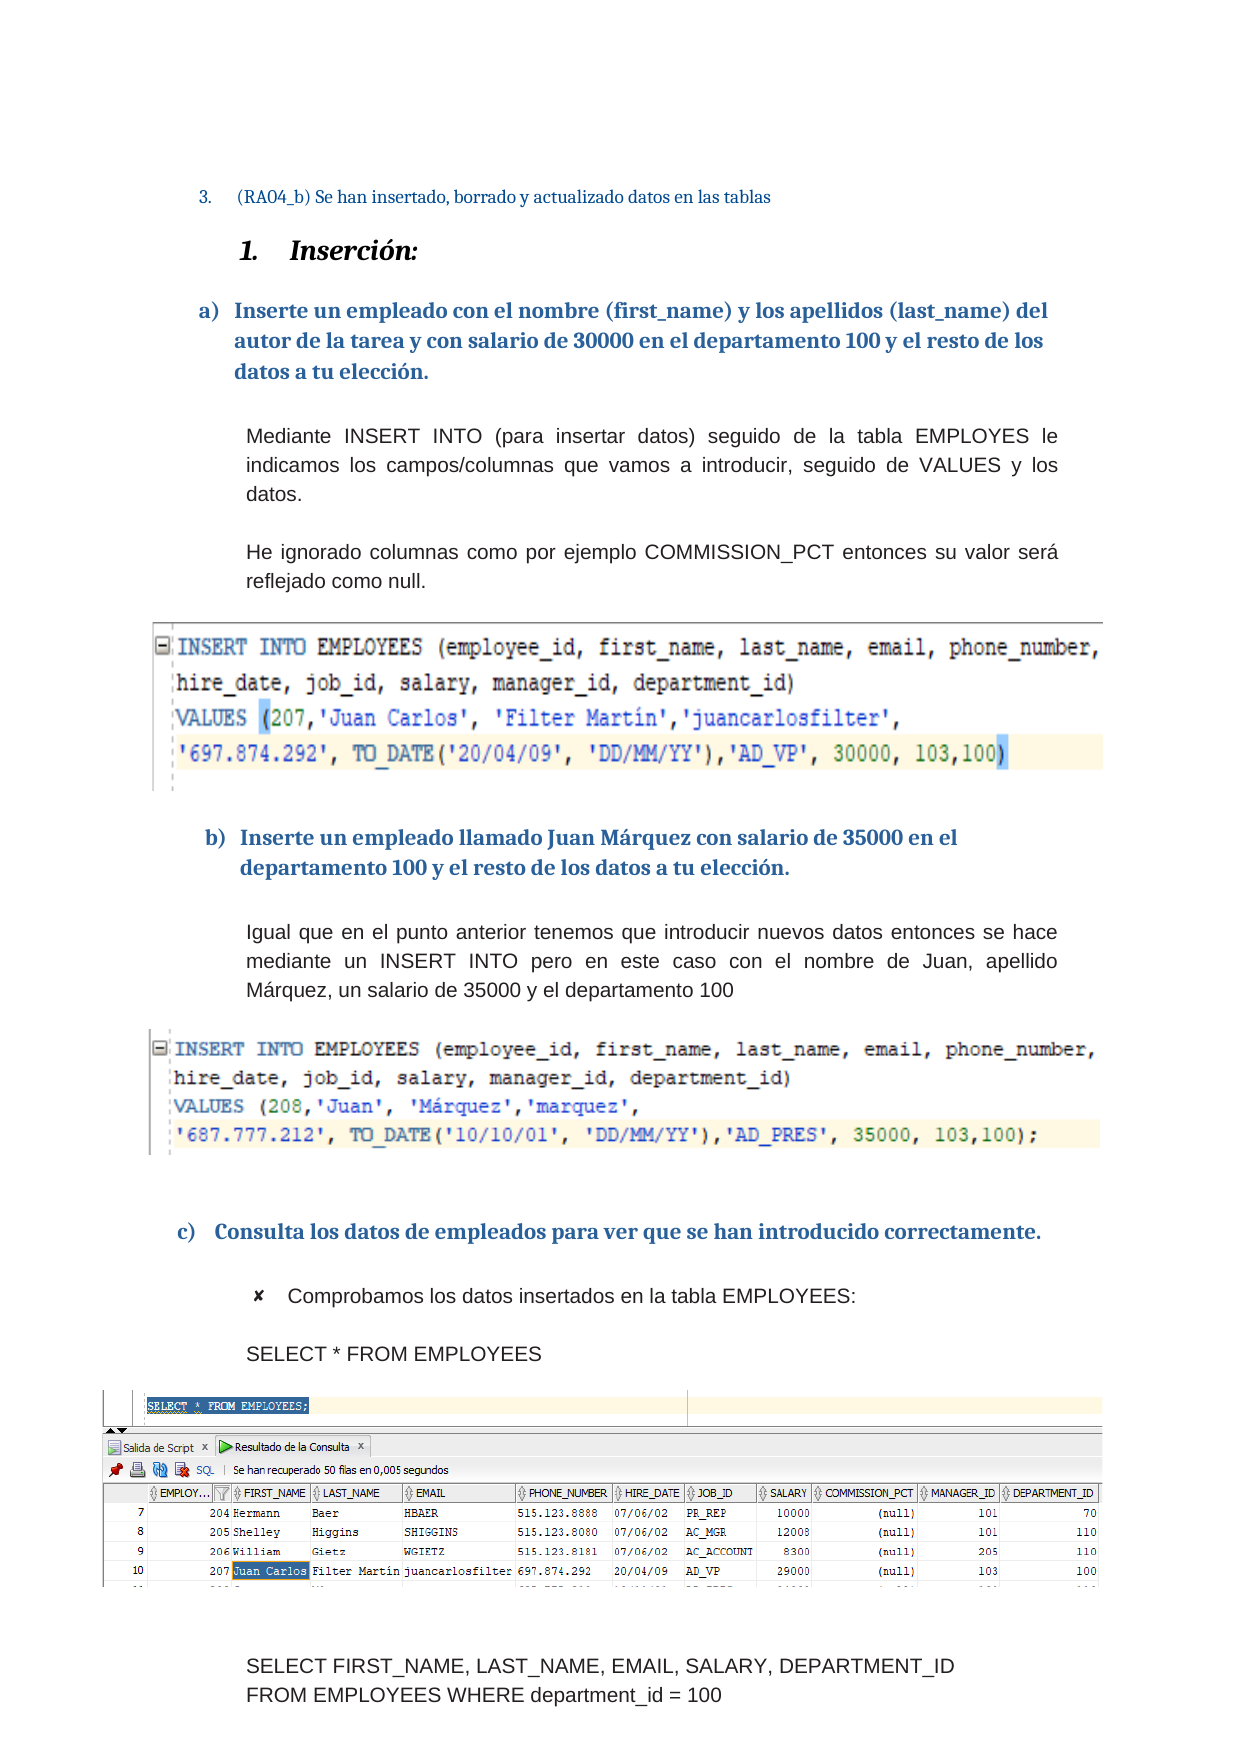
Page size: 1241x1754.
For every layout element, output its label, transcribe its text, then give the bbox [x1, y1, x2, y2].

text He ignorado columnas como por ejemplo COMMISSION_PCT entonces su valor será reflejado como null. [246, 540, 1059, 593]
picture [146, 1029, 1100, 1155]
text Igual que en el punto anterior tenemos que introducir nuevos datos entonces se hace mediante un INSERT INTO pero en este caso con el nombre de Juan, apellido Márquez, un salario de 35000 y el departamento 100 [246, 920, 1059, 1002]
list Comprobamos los datos insertados en la tabla EMPLOYEES: [252, 1284, 1059, 1308]
text FROM EMPLOYEES WHERE department_id = 100 [246, 1683, 1059, 1707]
subtitle Inserción: [234, 234, 1065, 268]
subtitle (RA04_b) Se han insertado, borrado y actualizado datos en las tablas [199, 162, 1067, 209]
subtitle Inserte un empleado llamado Juan Márquez con salario de 35000 en el departamento 100 y el resto de los datos a tu elección. [204, 791, 1065, 881]
text SELECT FIRST_NAME, LAST_NAME, EMAIL, SALARY, DEPARTMENT_ID [246, 1654, 1059, 1678]
picture [102, 1390, 1103, 1587]
subtitle Inserte un empleado con el nombre (first_name) y los apellidos (last_name) del autor de la tarea y con salario de 30000 en el departamento 100 y el resto de los datos a tu elección. [199, 298, 1065, 385]
picture [152, 622, 1103, 791]
text Mediante INSERT INTO (para insertar datos) seguido de la tabla EMPLOYES le indicamos los campos/columnas que vamos a introducir, seguido de VALUES y los datos. [246, 424, 1059, 506]
text SELECT * FROM EMPLOYEES [246, 1342, 1059, 1366]
subtitle Consulta los datos de empleados para ver que se han introducido correctamente. [177, 1219, 1065, 1245]
